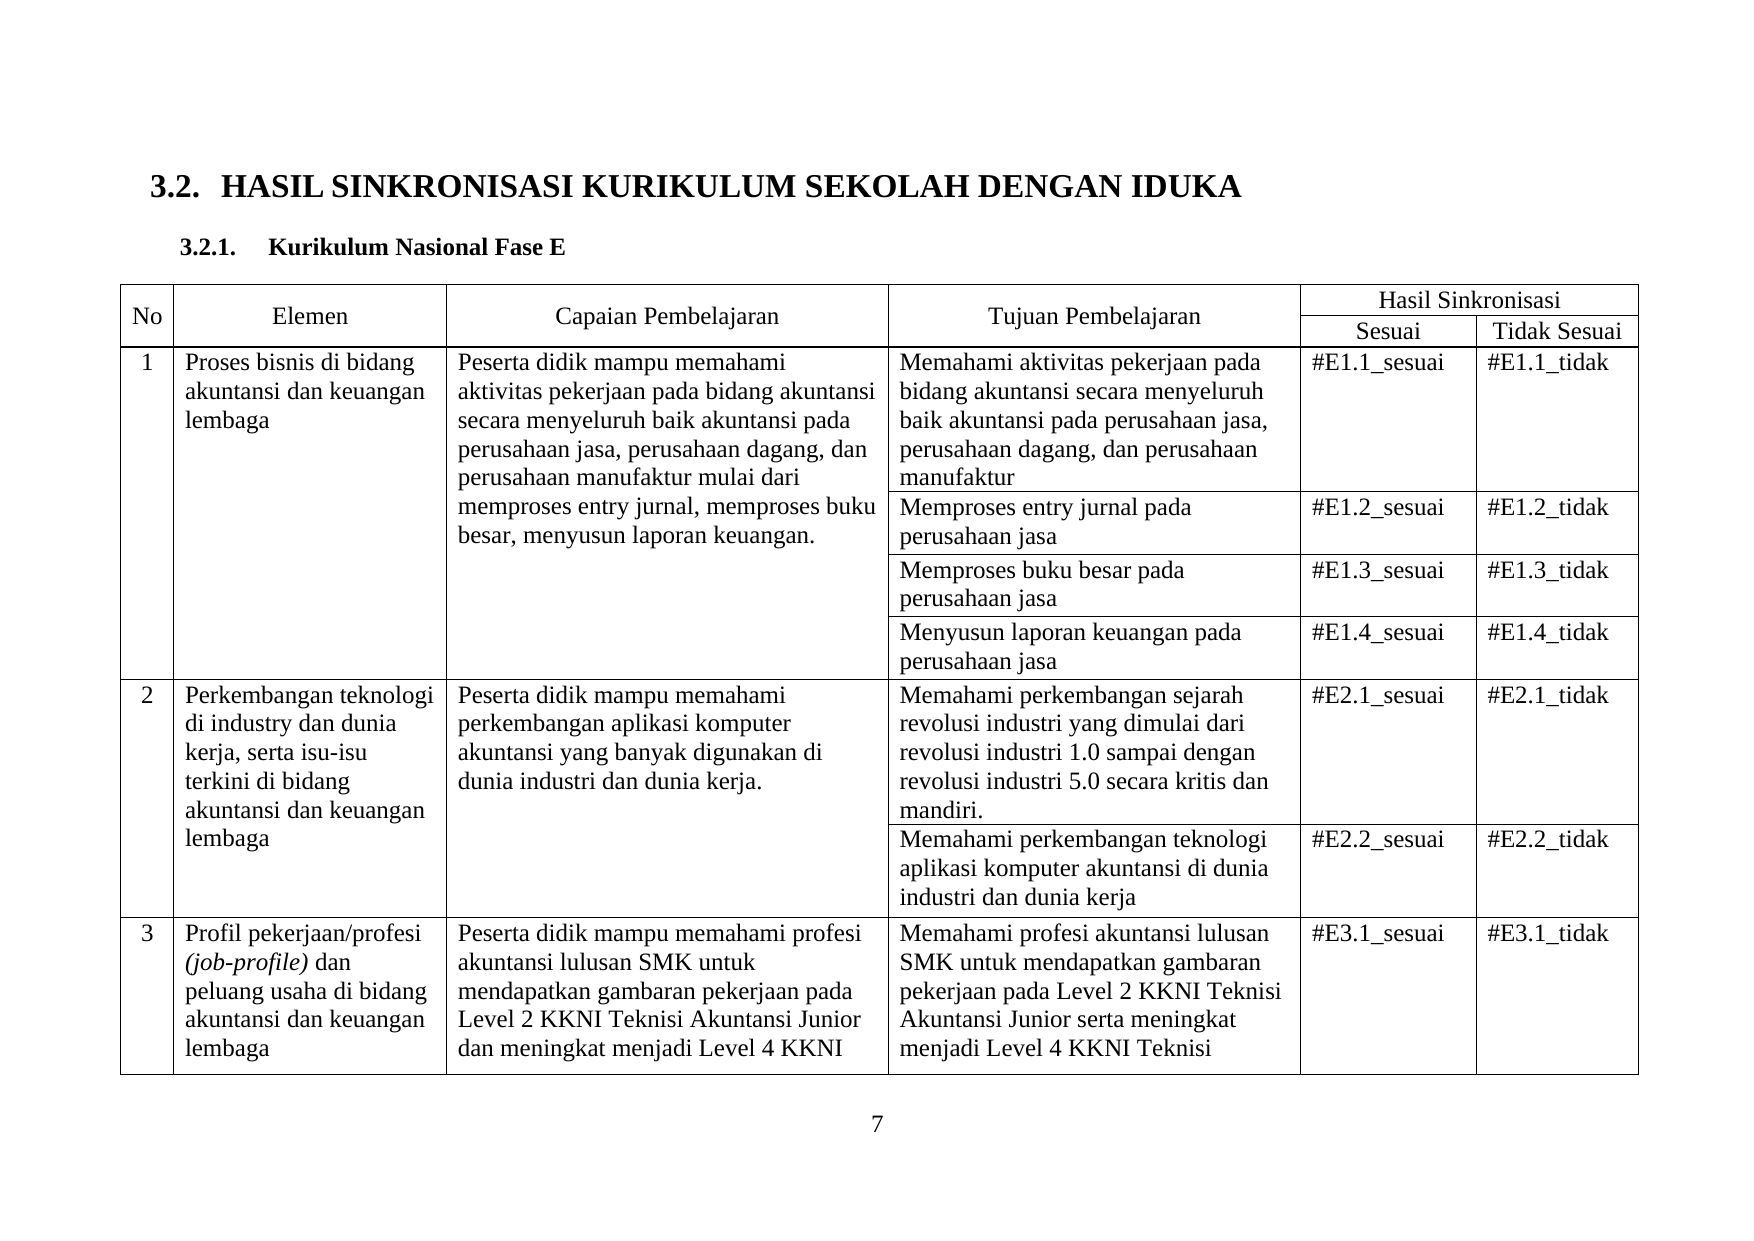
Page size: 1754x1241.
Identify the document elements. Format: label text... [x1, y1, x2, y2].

table_cell Tidak Sesuai [1477, 316, 1638, 346]
table_cell Memahami aktivitas pekerjaan pada bidang akuntansi secara menyeluruh baik akuntansi pada perusahaan jasa, perusahaan dagang, dan perusahaan manufaktur [889, 348, 1300, 491]
table_cell 2 [121, 680, 173, 917]
table_cell Peserta didik mampu memahami aktivitas pekerjaan pada bidang akuntansi secara menyeluruh baik akuntansi pada perusahaan jasa, perusahaan dagang, dan perusahaan manufaktur mulai dari memproses entry jurnal, memproses buku besar, menyusun laporan keuangan. [447, 348, 888, 679]
table_cell #E2.1_sesuai [1301, 680, 1476, 823]
table_cell #E1.3_tidak [1477, 555, 1638, 616]
table_cell #E1.4_tidak [1477, 617, 1638, 679]
table_cell Memproses buku besar pada perusahaan jasa [889, 555, 1300, 616]
table_cell #E1.4_sesuai [1301, 617, 1476, 679]
table_cell #E1.3_sesuai [1301, 555, 1476, 616]
table_cell #E2.2_tidak [1477, 825, 1638, 917]
table_cell Sesuai [1301, 316, 1476, 346]
table_cell 1 [121, 348, 173, 679]
table_cell #E2.2_sesuai [1301, 825, 1476, 917]
table_cell Proses bisnis di bidang akuntansi dan keuangan lembaga [174, 348, 446, 679]
subtitle Kurikulum Nasional Fase E [179, 232, 1604, 261]
table_cell #E1.1_sesuai [1301, 348, 1476, 491]
table_header Hasil Sinkronisasi [1301, 285, 1638, 315]
table_cell #E1.2_tidak [1477, 492, 1638, 554]
table_cell #E3.1_tidak [1477, 918, 1638, 1073]
table_cell Memahami perkembangan sejarah revolusi industri yang dimulai dari revolusi industri 1.0 sampai dengan revolusi industri 5.0 secara kritis dan mandiri. [889, 680, 1300, 823]
table_cell 3 [121, 918, 173, 1073]
table_header Tujuan Pembelajaran [889, 285, 1300, 346]
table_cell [174, 918, 446, 1073]
table_header Elemen [174, 285, 446, 346]
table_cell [889, 918, 1300, 1073]
table_cell Perkembangan teknologi di industry dan dunia kerja, serta isu-isu terkini di bidang akuntansi dan keuangan lembaga [174, 680, 446, 917]
table_header No [121, 285, 173, 346]
table_cell #E3.1_sesuai [1301, 918, 1476, 1073]
table_cell Peserta didik mampu memahami perkembangan aplikasi komputer akuntansi yang banyak digunakan di dunia industri dan dunia kerja. [447, 680, 888, 917]
table_cell Menyusun laporan keuangan pada perusahaan jasa [889, 617, 1300, 679]
table_cell #E2.1_tidak [1477, 680, 1638, 823]
table_cell #E1.1_tidak [1477, 348, 1638, 491]
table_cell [447, 918, 888, 1073]
table_cell Memproses entry jurnal pada perusahaan jasa [889, 492, 1300, 554]
table_header Capaian Pembelajaran [447, 285, 888, 346]
table_cell Memahami perkembangan teknologi aplikasi komputer akuntansi di dunia industri dan dunia kerja [889, 825, 1300, 917]
table_cell #E1.2_sesuai [1301, 492, 1476, 554]
subtitle HASIL SINKRONISASI KURIKULUM SEKOLAH DENGAN IDUKA [150, 167, 1604, 205]
